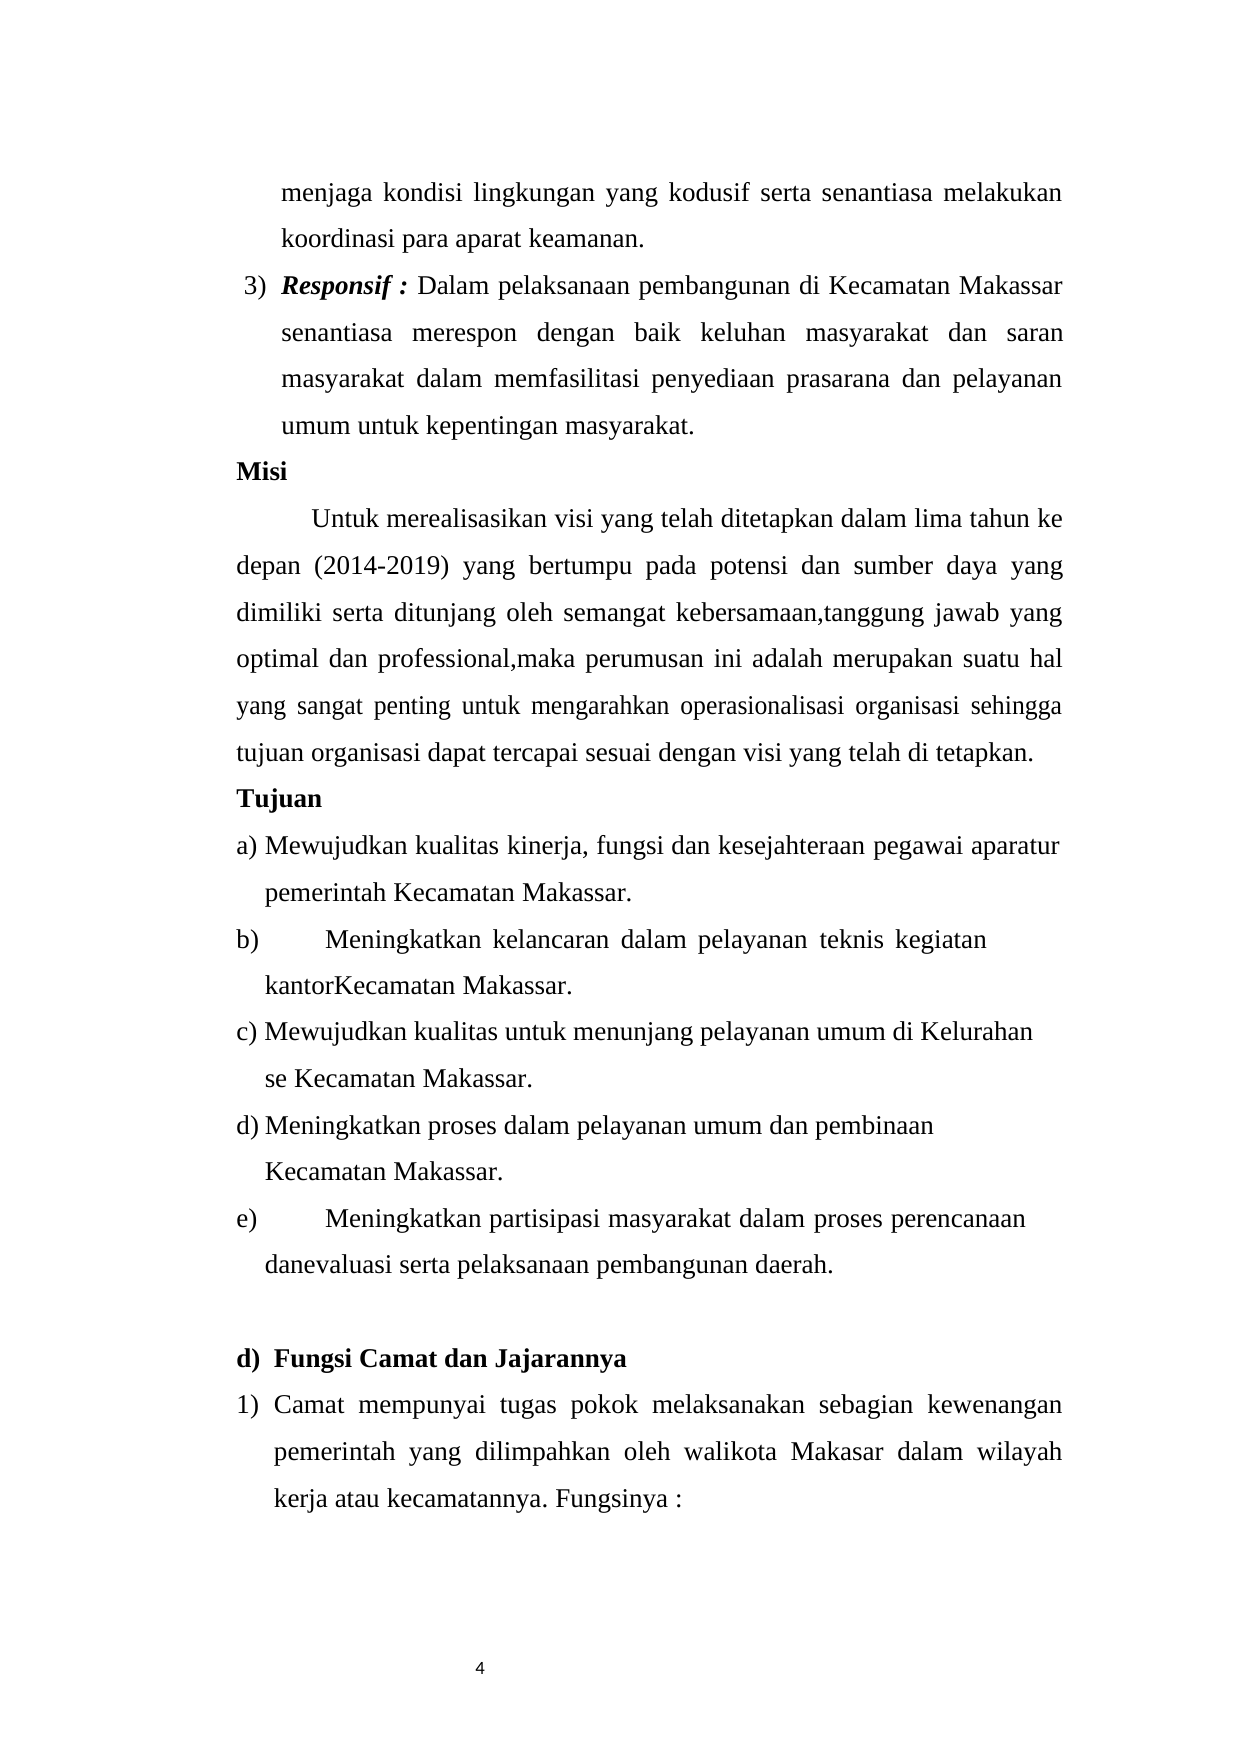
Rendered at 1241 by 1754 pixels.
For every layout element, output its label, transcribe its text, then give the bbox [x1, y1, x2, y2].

text Untuk merealisasikan visi yang telah ditetapkan dalam lima tahun ke depan (2014-2019) yang bertumpu pada potensi dan sumber daya yang dimiliki serta ditunjang oleh semangat kebersamaan,tanggung jawab yang optimal dan professional,maka perumusan ini adalah merupakan suatu hal yang sangat penting untuk mengarahkan operasionalisasi organisasi sehingga tujuan organisasi dapat tercapai sesuai dengan visi yang telah di tetapkan. [236, 503, 1063, 767]
subtitle Tujuan [236, 783, 1076, 813]
list Mewujudkan kualitas untuk menunjang pelayanan umum di Kelurahan se Kecamatan Makassar. [236, 1016, 1063, 1093]
text menjaga kondisi lingkungan yang kodusif serta senantiasa melakukan koordinasi para aparat keamanan. [281, 176, 1063, 254]
list Meningkatkan partisipasi masyarakat dalam proses perencanaan danevaluasi serta pelaksanaan pembangunan daerah. [236, 1202, 1027, 1279]
list Meningkatkan proses dalam pelayanan umum dan pembinaan Kecamatan Makassar. [236, 1109, 1061, 1187]
subtitle Misi [236, 456, 1076, 487]
list Responsif : Dalam pelaksanaan pembangunan di Kecamatan Makassar senantiasa merespon dengan baik keluhan masyarakat dan saran masyarakat dalam memfasilitasi penyediaan prasarana dan pelayanan umum untuk kepentingan masyarakat. [244, 269, 1063, 440]
subtitle Fungsi Camat dan Jajarannya [236, 1342, 1076, 1373]
list Camat mempunyai tugas pokok melaksanakan sebagian kewenangan pemerintah yang dilimpahkan oleh walikota Makasar dalam wilayah kerja atau kecamatannya. Fungsinya : [236, 1388, 1063, 1513]
list Meningkatkan kelancaran dalam pelayanan teknis kegiatan kantorKecamatan Makassar. [236, 923, 988, 1000]
list Mewujudkan kualitas kinerja, fungsi dan kesejahteraan pegawai aparatur pemerintah Kecamatan Makassar. [236, 829, 1062, 907]
